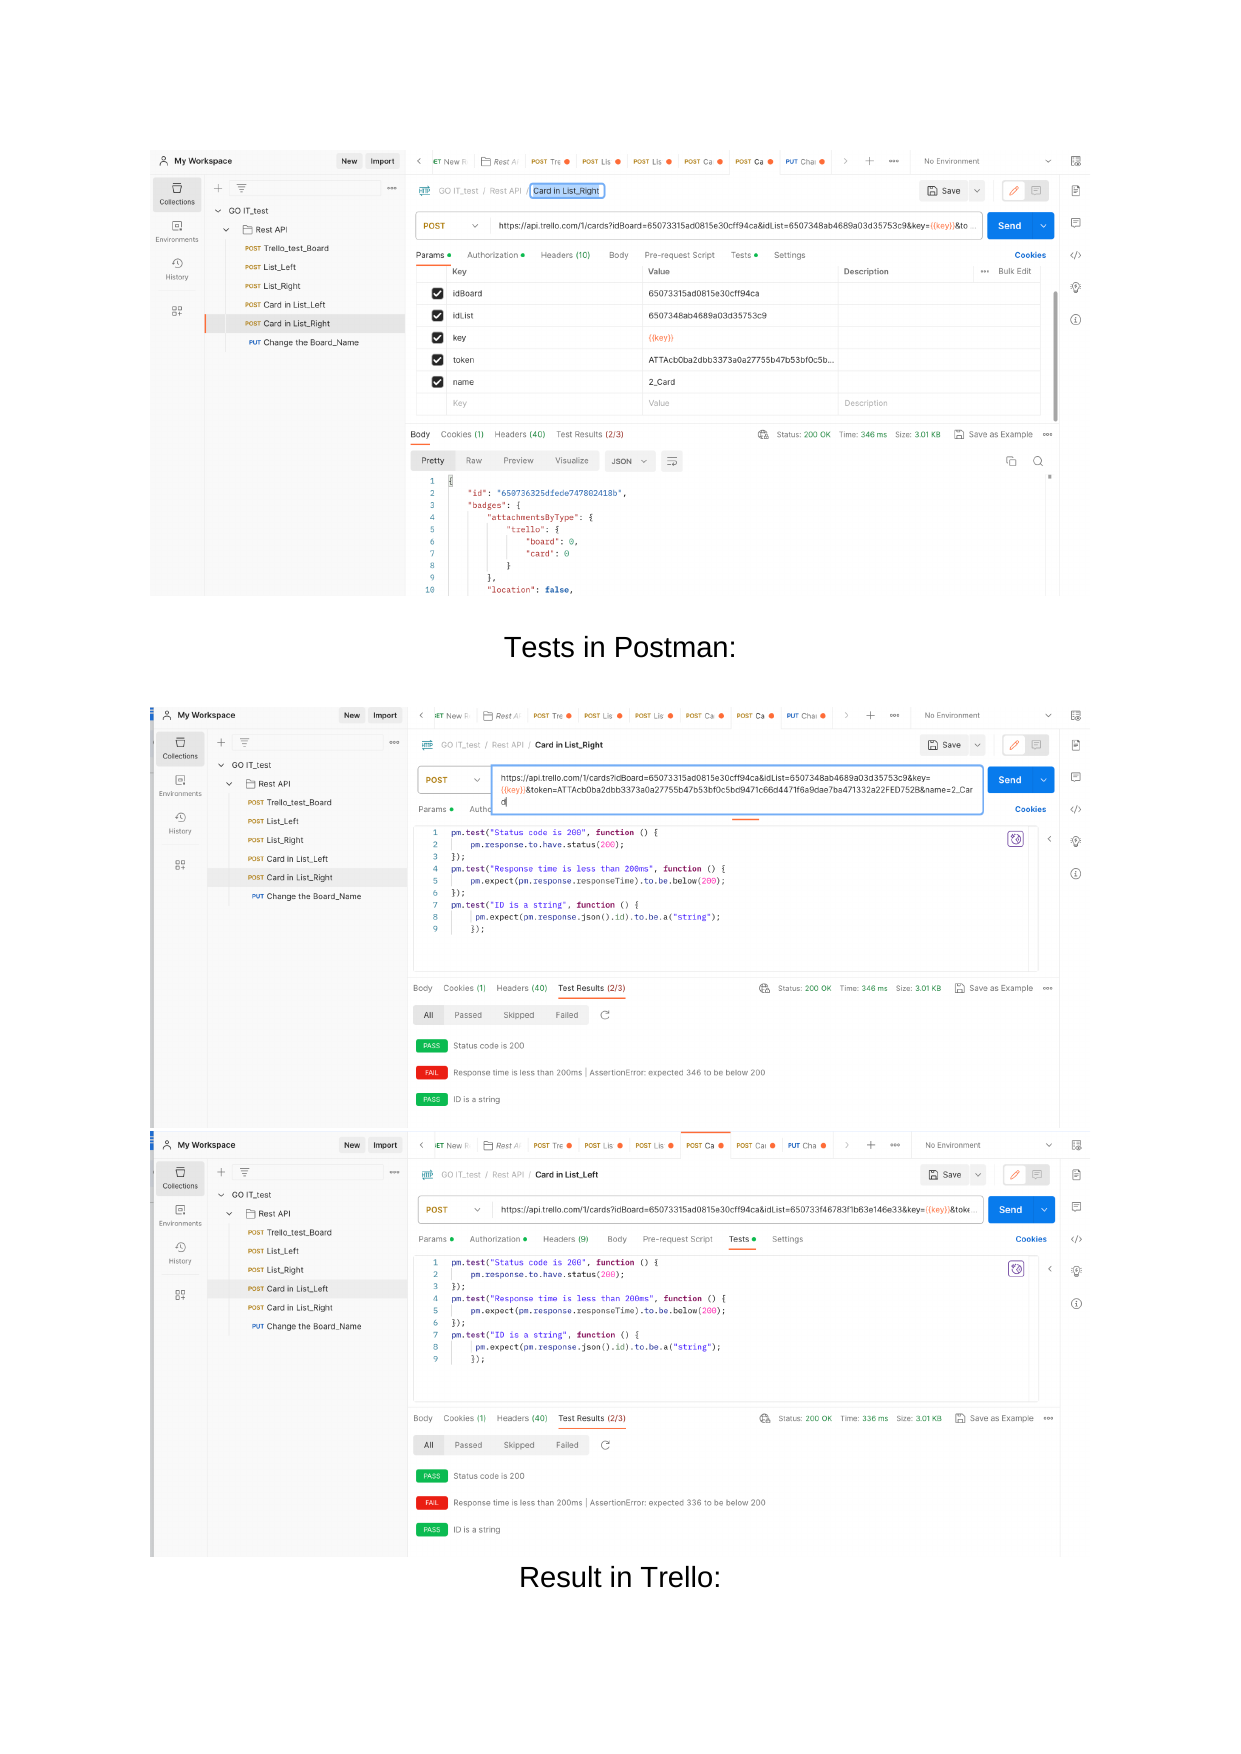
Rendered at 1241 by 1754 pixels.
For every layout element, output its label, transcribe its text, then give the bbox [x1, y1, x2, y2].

picture [150, 1131, 1091, 1557]
text Result in Trello: [150, 1561, 1090, 1594]
text Tests in Postman: [150, 630, 1090, 663]
picture [150, 707, 1091, 1128]
picture [150, 150, 1091, 596]
